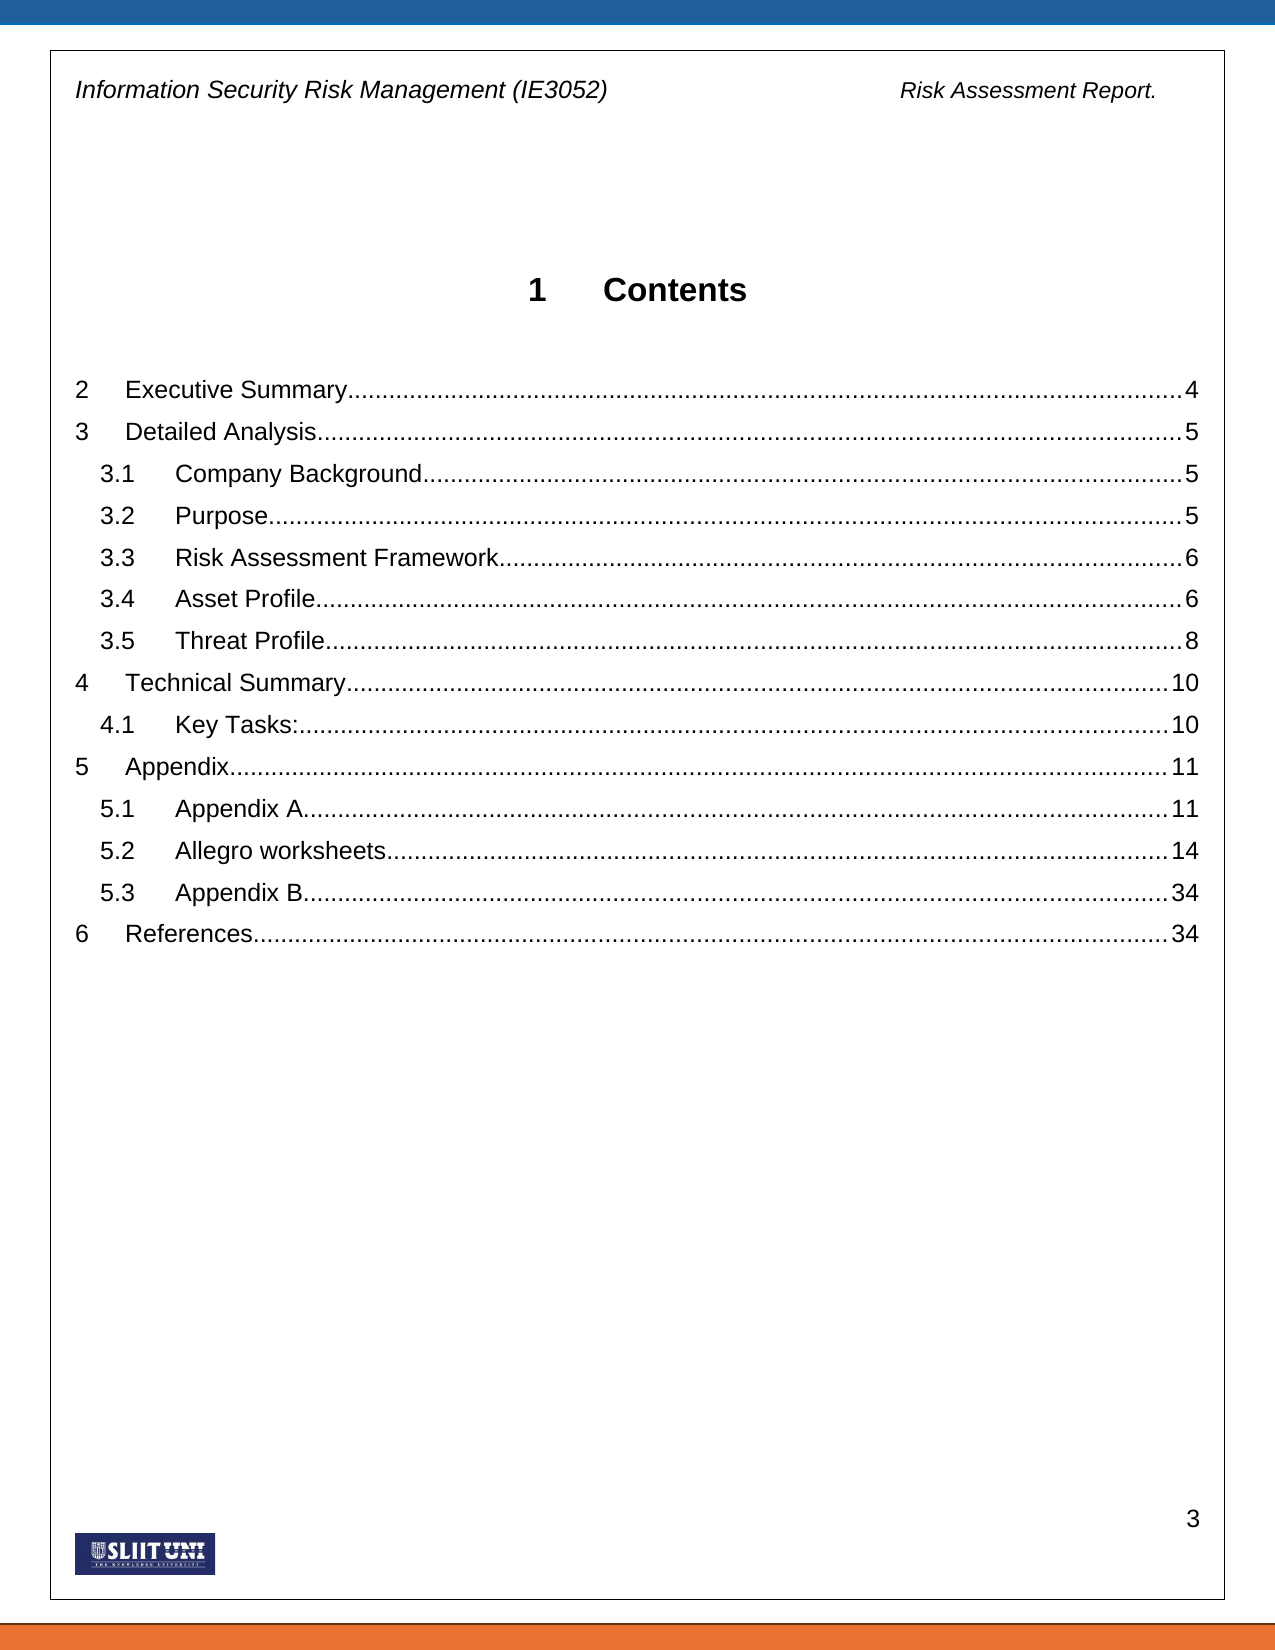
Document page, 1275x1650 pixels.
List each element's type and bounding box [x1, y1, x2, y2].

picture [75, 1533, 216, 1575]
